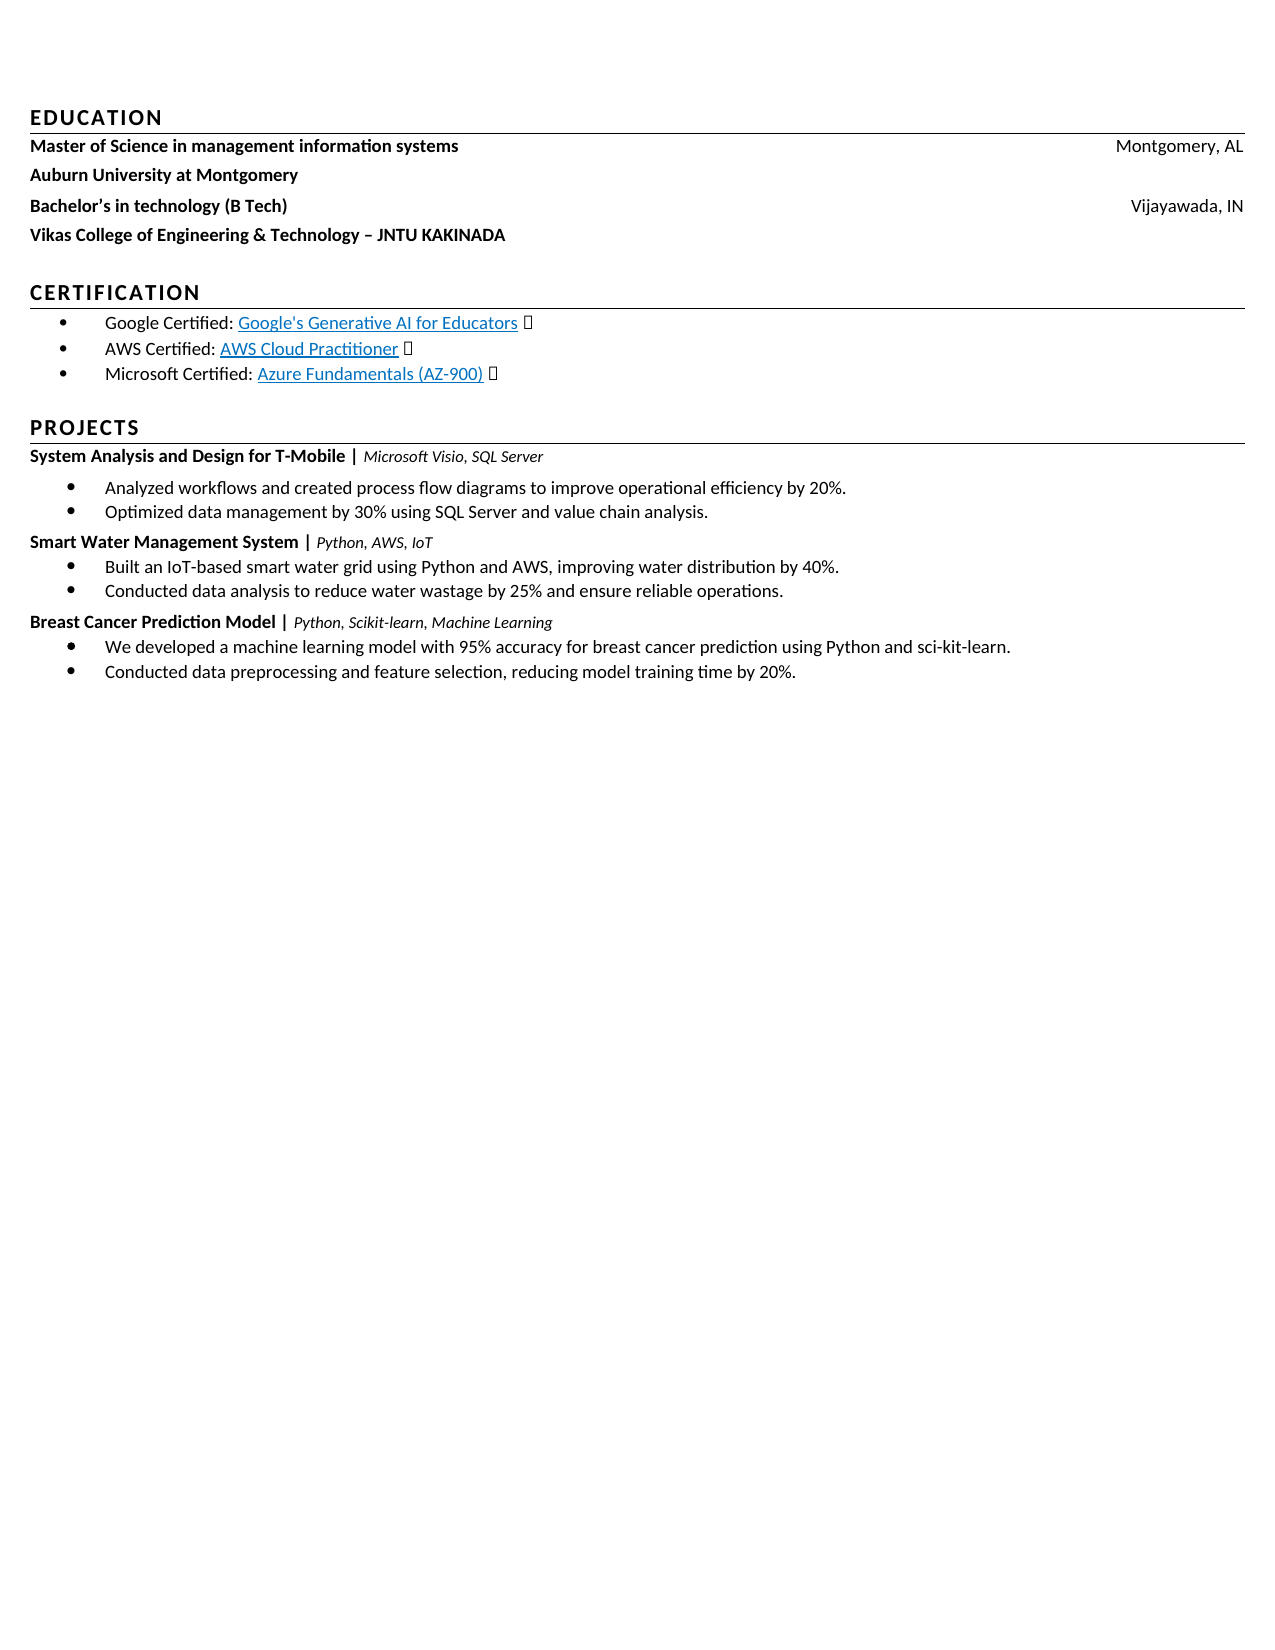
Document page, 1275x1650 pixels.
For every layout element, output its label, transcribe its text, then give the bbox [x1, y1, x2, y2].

list We developed a machine learning model with 95% accuracy for breast cancer prediction using Python and sci-kit-learn. [67, 635, 1245, 658]
subtitle Auburn University at Montgomery [30, 163, 1245, 186]
list Analyzed workflows and created process flow diagrams to improve operational efficiency by 20%. [67, 476, 1245, 499]
text System Analysis and Design for T-Mobile | Microsoft Visio, SQL Server [30, 444, 1245, 467]
list Conducted data analysis to reduce water wastage by 25% and ensure reliable operations. [67, 579, 1245, 602]
list Optimized data management by 30% using SQL Server and value chain analysis. [67, 501, 1245, 524]
list Microsoft Certified: Azure Fundamentals (AZ-900) 🔗 [67, 360, 1245, 386]
subtitle PROJECTS [30, 413, 1245, 443]
subtitle Master of Science in management information systems Montgomery, AL [30, 134, 1245, 157]
subtitle CERTIFICATION [30, 278, 1245, 308]
list Built an IoT-based smart water grid using Python and AWS, improving water distribution by 40%. [67, 555, 1245, 578]
text Breast Cancer Prediction Model | Python, Scikit-learn, Machine Learning [30, 611, 1245, 633]
list Conducted data preprocessing and feature selection, reducing model training time by 20%. [67, 660, 1245, 683]
list AWS Certified: AWS Cloud Practitioner 🔗 [67, 335, 1245, 360]
subtitle Bachelor’s in technology (B Tech) Vijayawada, IN [30, 194, 1245, 217]
text Smart Water Management System | Python, AWS, IoT [30, 530, 1245, 553]
list Google Certified: Google's Generative AI for Educators 🔗 [67, 309, 1245, 335]
subtitle Vikas College of Engineering & Technology – JNTU KAKINADA [30, 224, 1245, 247]
